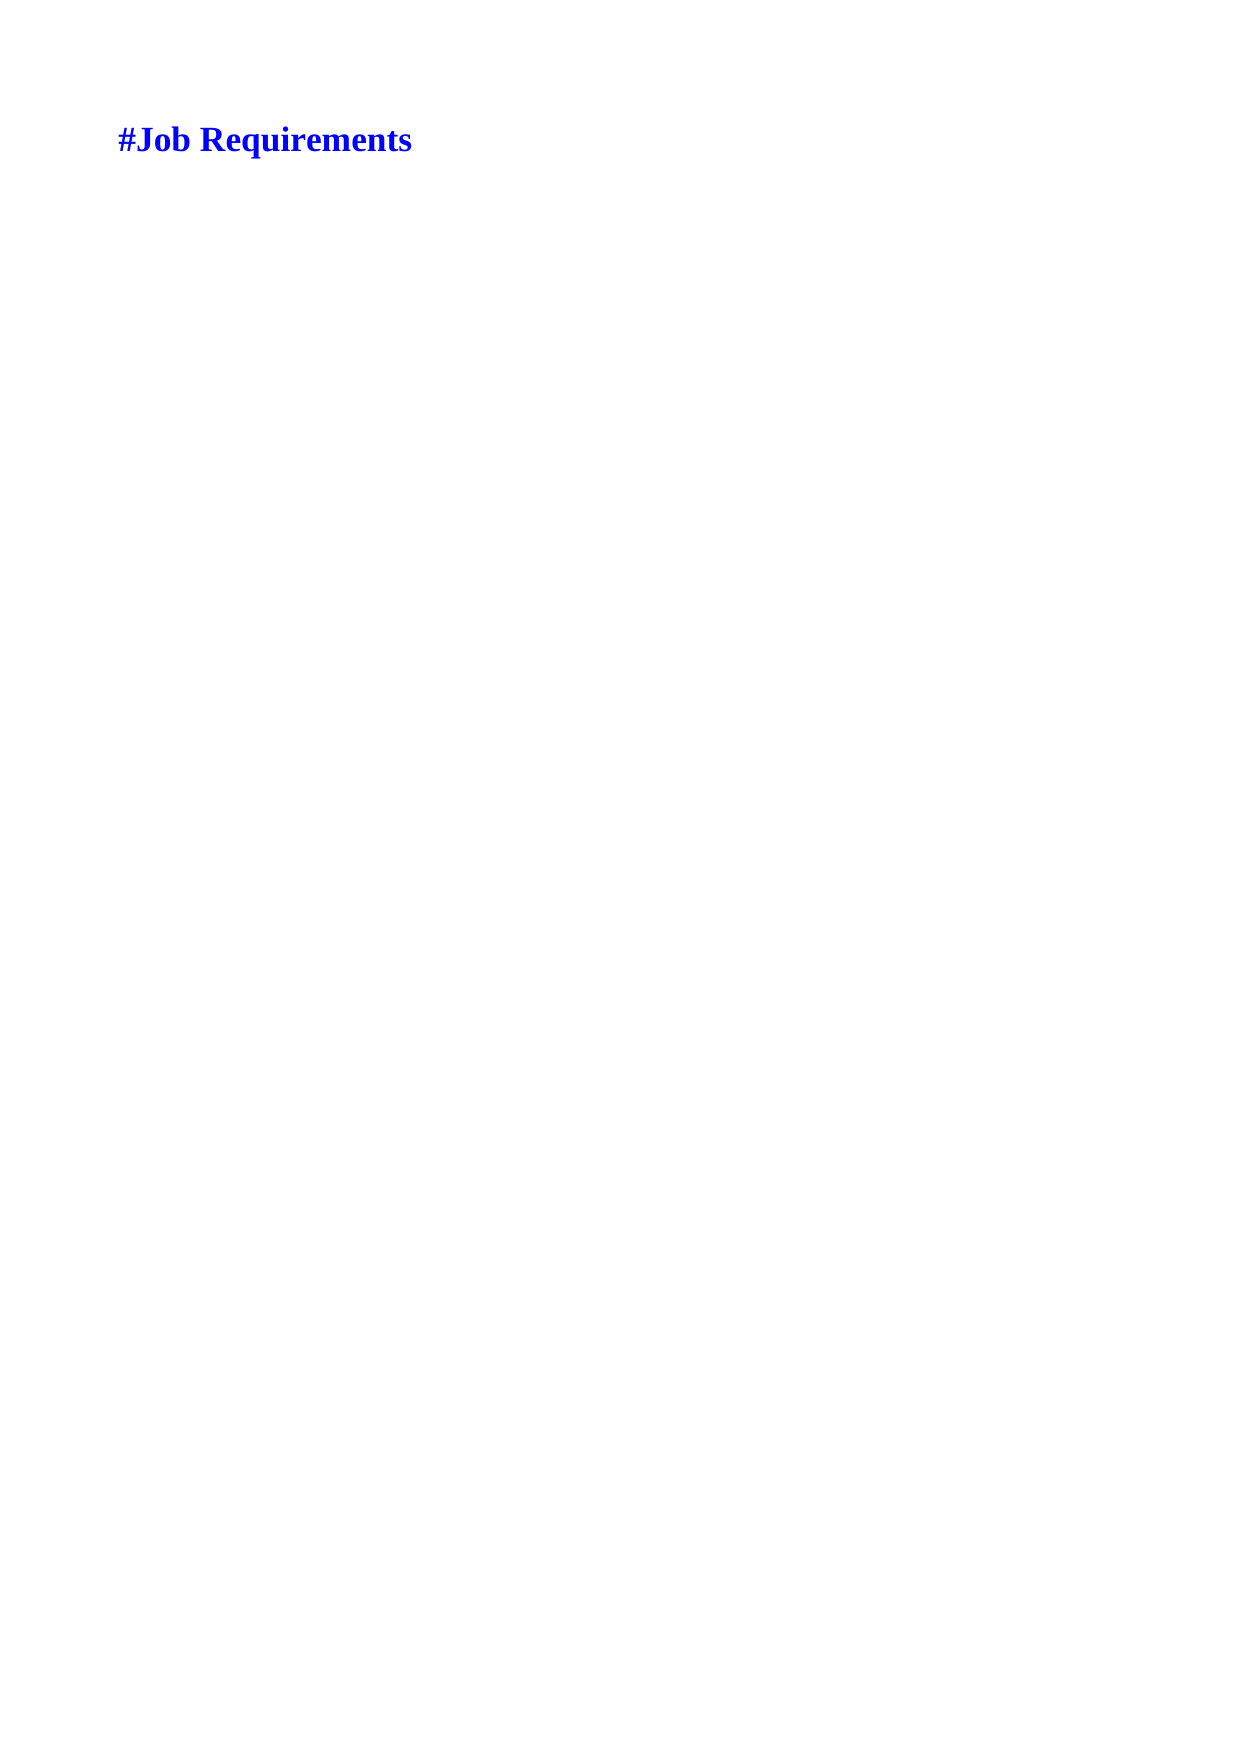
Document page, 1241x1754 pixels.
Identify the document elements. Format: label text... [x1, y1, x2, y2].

text #Job Requirements [118, 118, 1122, 159]
